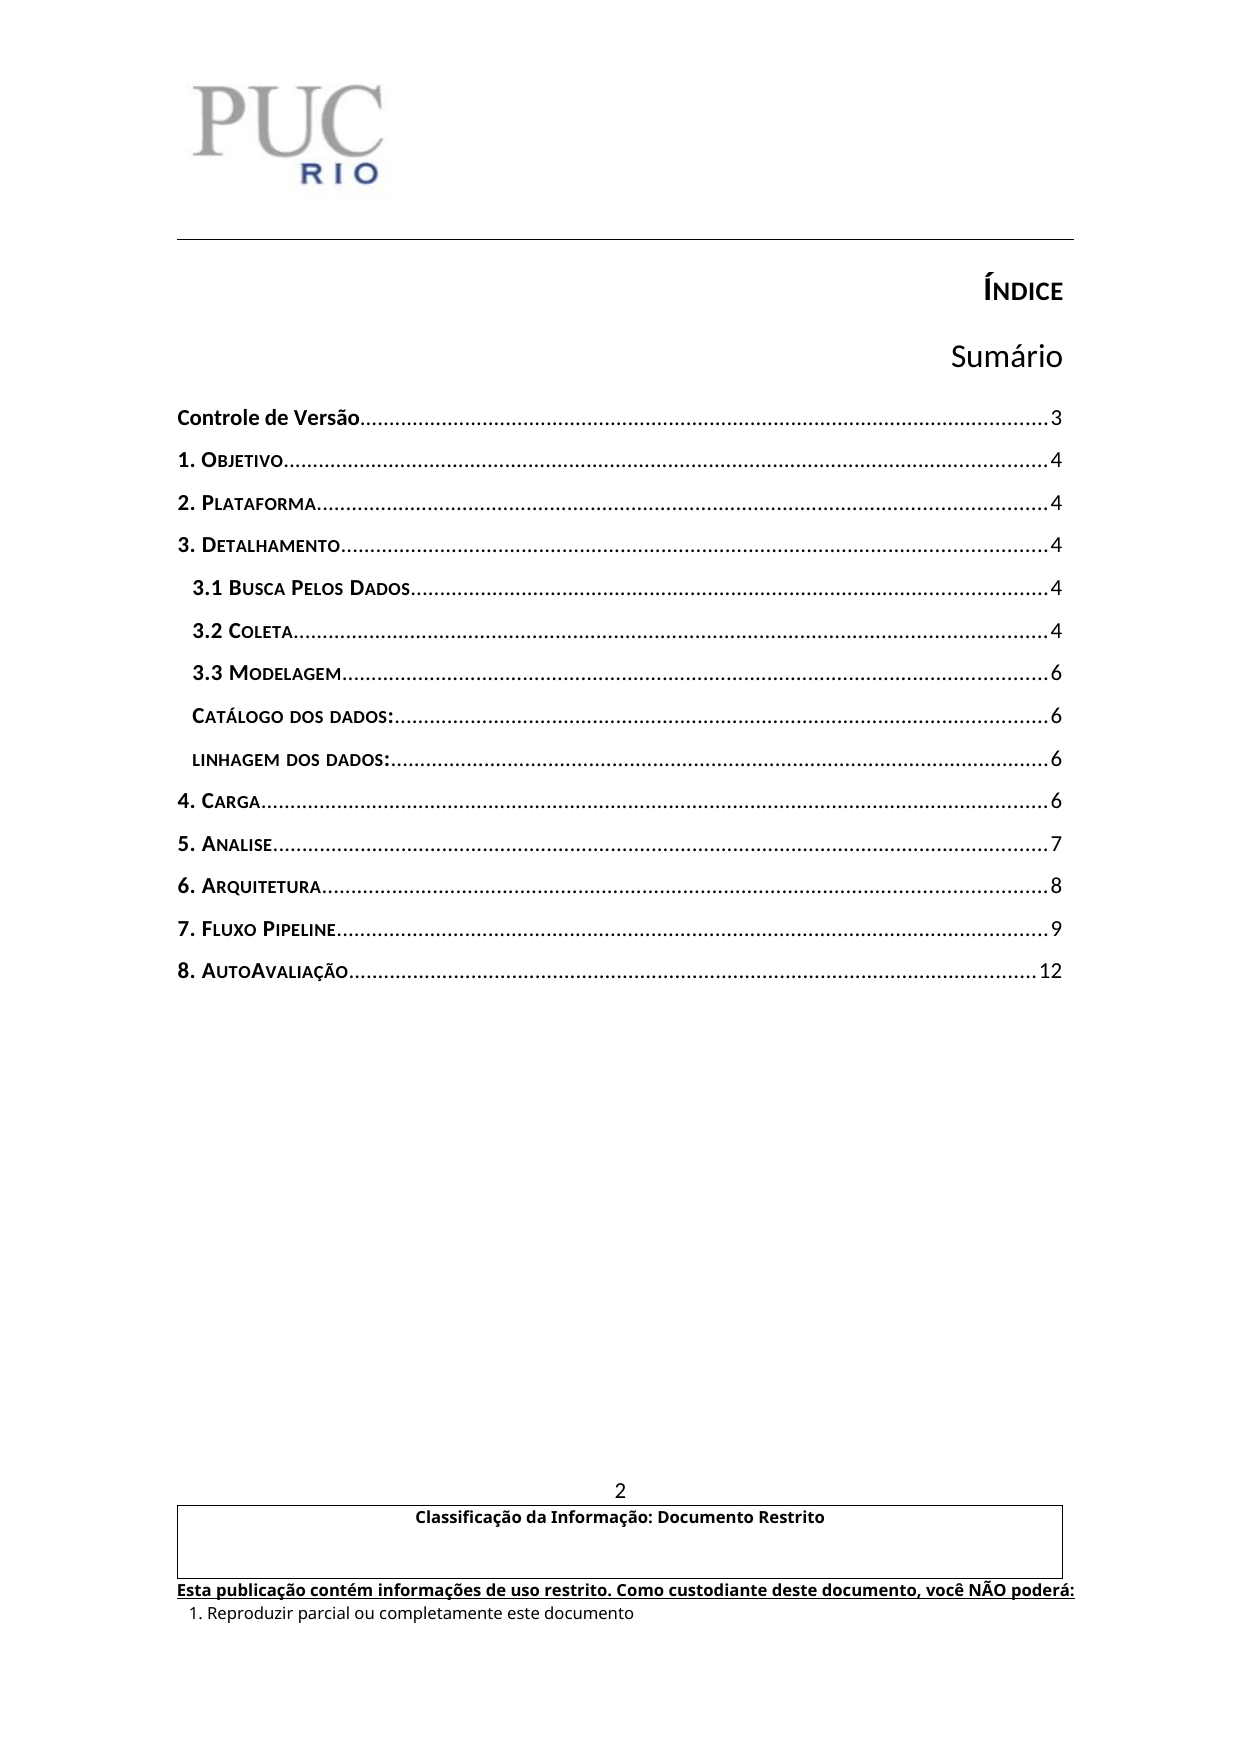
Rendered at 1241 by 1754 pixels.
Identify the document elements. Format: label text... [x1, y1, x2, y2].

list Índice [252, 268, 1063, 308]
picture [177, 73, 410, 200]
